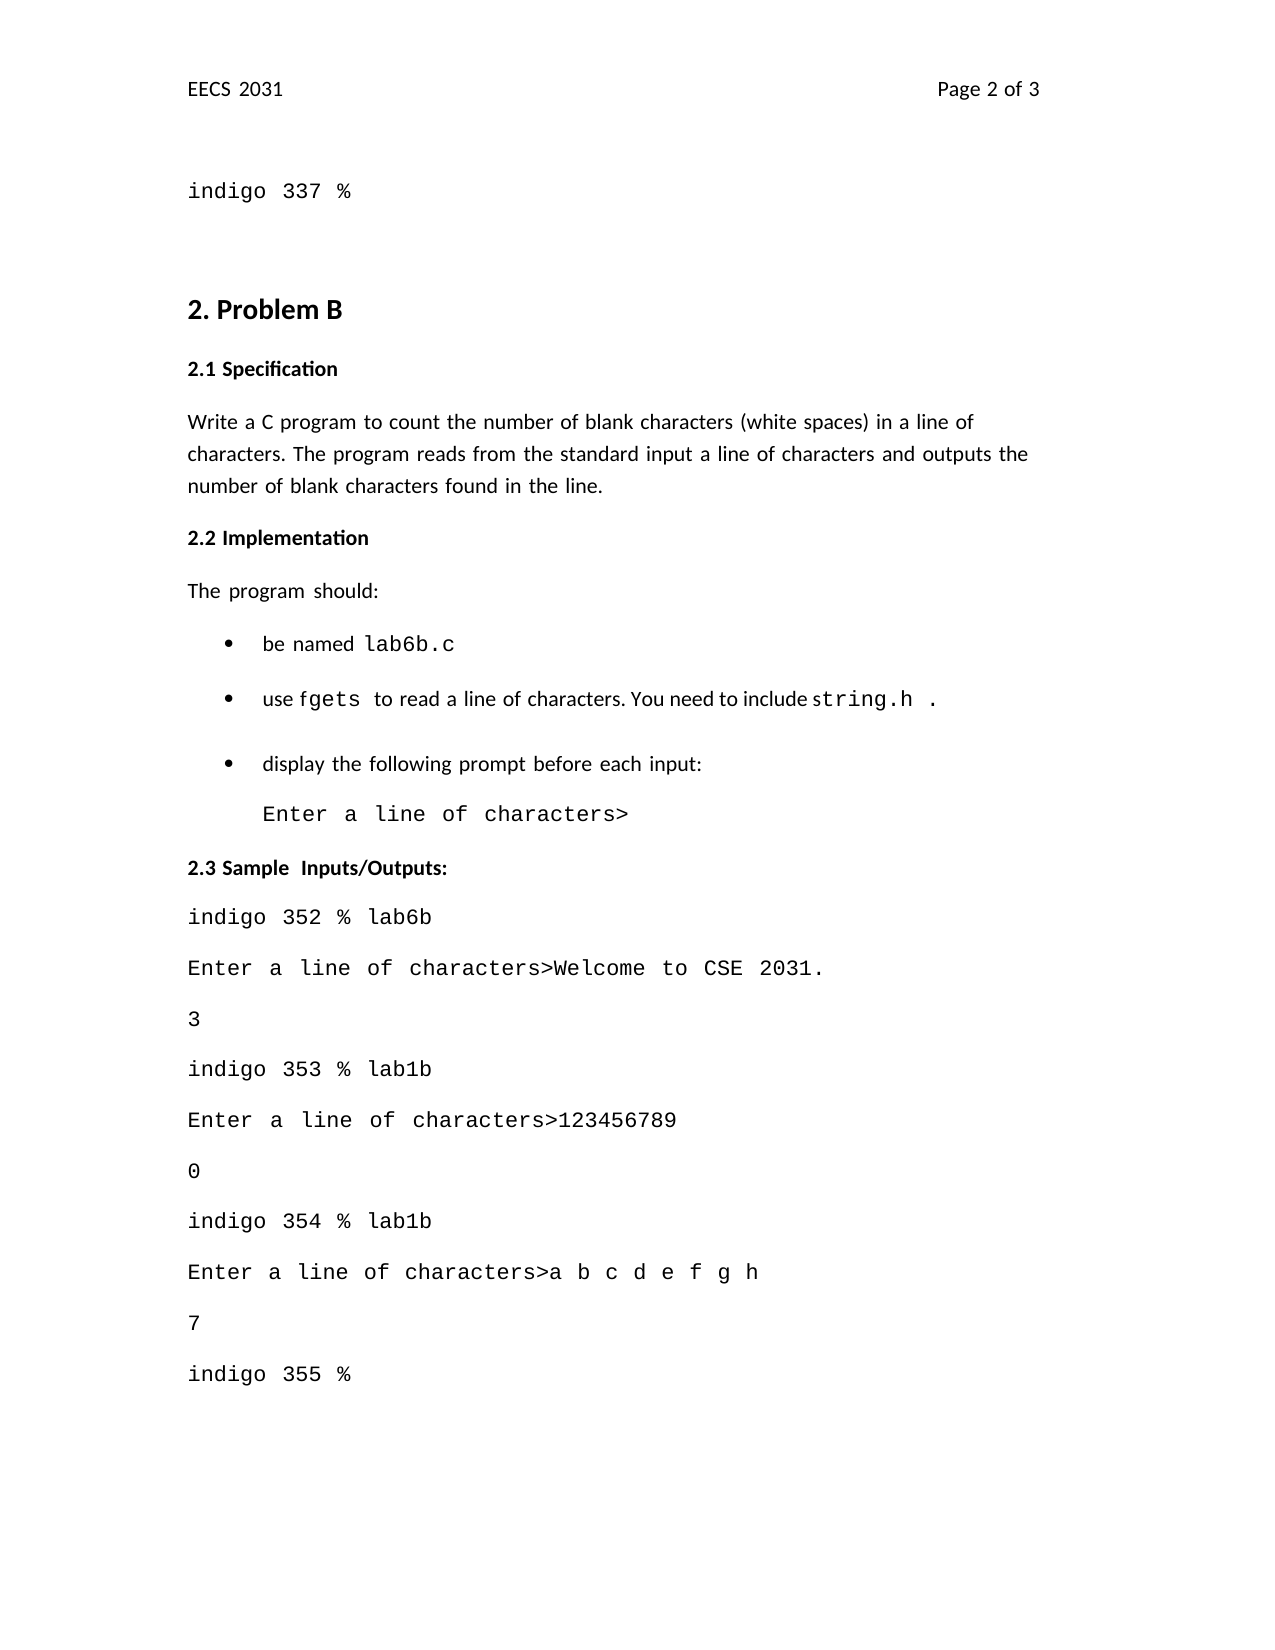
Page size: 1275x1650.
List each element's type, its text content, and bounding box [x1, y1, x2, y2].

text indigo 352 % lab6b [187, 906, 1096, 931]
text indigo 353 % lab1b [187, 1058, 1096, 1083]
subtitle Specification [187, 355, 1096, 382]
text indigo 355 % [187, 1363, 1096, 1387]
list display the following prompt before each input: [225, 750, 1096, 777]
subtitle Problem B [187, 291, 1096, 327]
text Write a C program to count the number of blank characters (white spaces) in a line of characters. The program reads from the standard input a line of characters and outputs the number of blank characters found in the line. [187, 408, 1033, 498]
text Enter a line of characters>Welcome to CSE 2031. 3 [187, 957, 836, 1033]
text Enter a line of characters>a b c d e f g h 7 [187, 1261, 770, 1337]
text indigo 354 % lab1b [187, 1210, 1096, 1235]
list be named lab6b.c [225, 630, 1096, 657]
text The program should: [187, 577, 1096, 604]
text Enter a line of characters> [262, 803, 1096, 828]
text Enter a line of characters>123456789 0 [187, 1109, 688, 1184]
subtitle Sample Inputs/Outputs: [187, 854, 1096, 881]
subtitle Implementation [187, 524, 1096, 551]
list use fgets to read a line of characters. You need to include string.h . [225, 686, 1053, 713]
text indigo 337 % [187, 180, 1096, 205]
